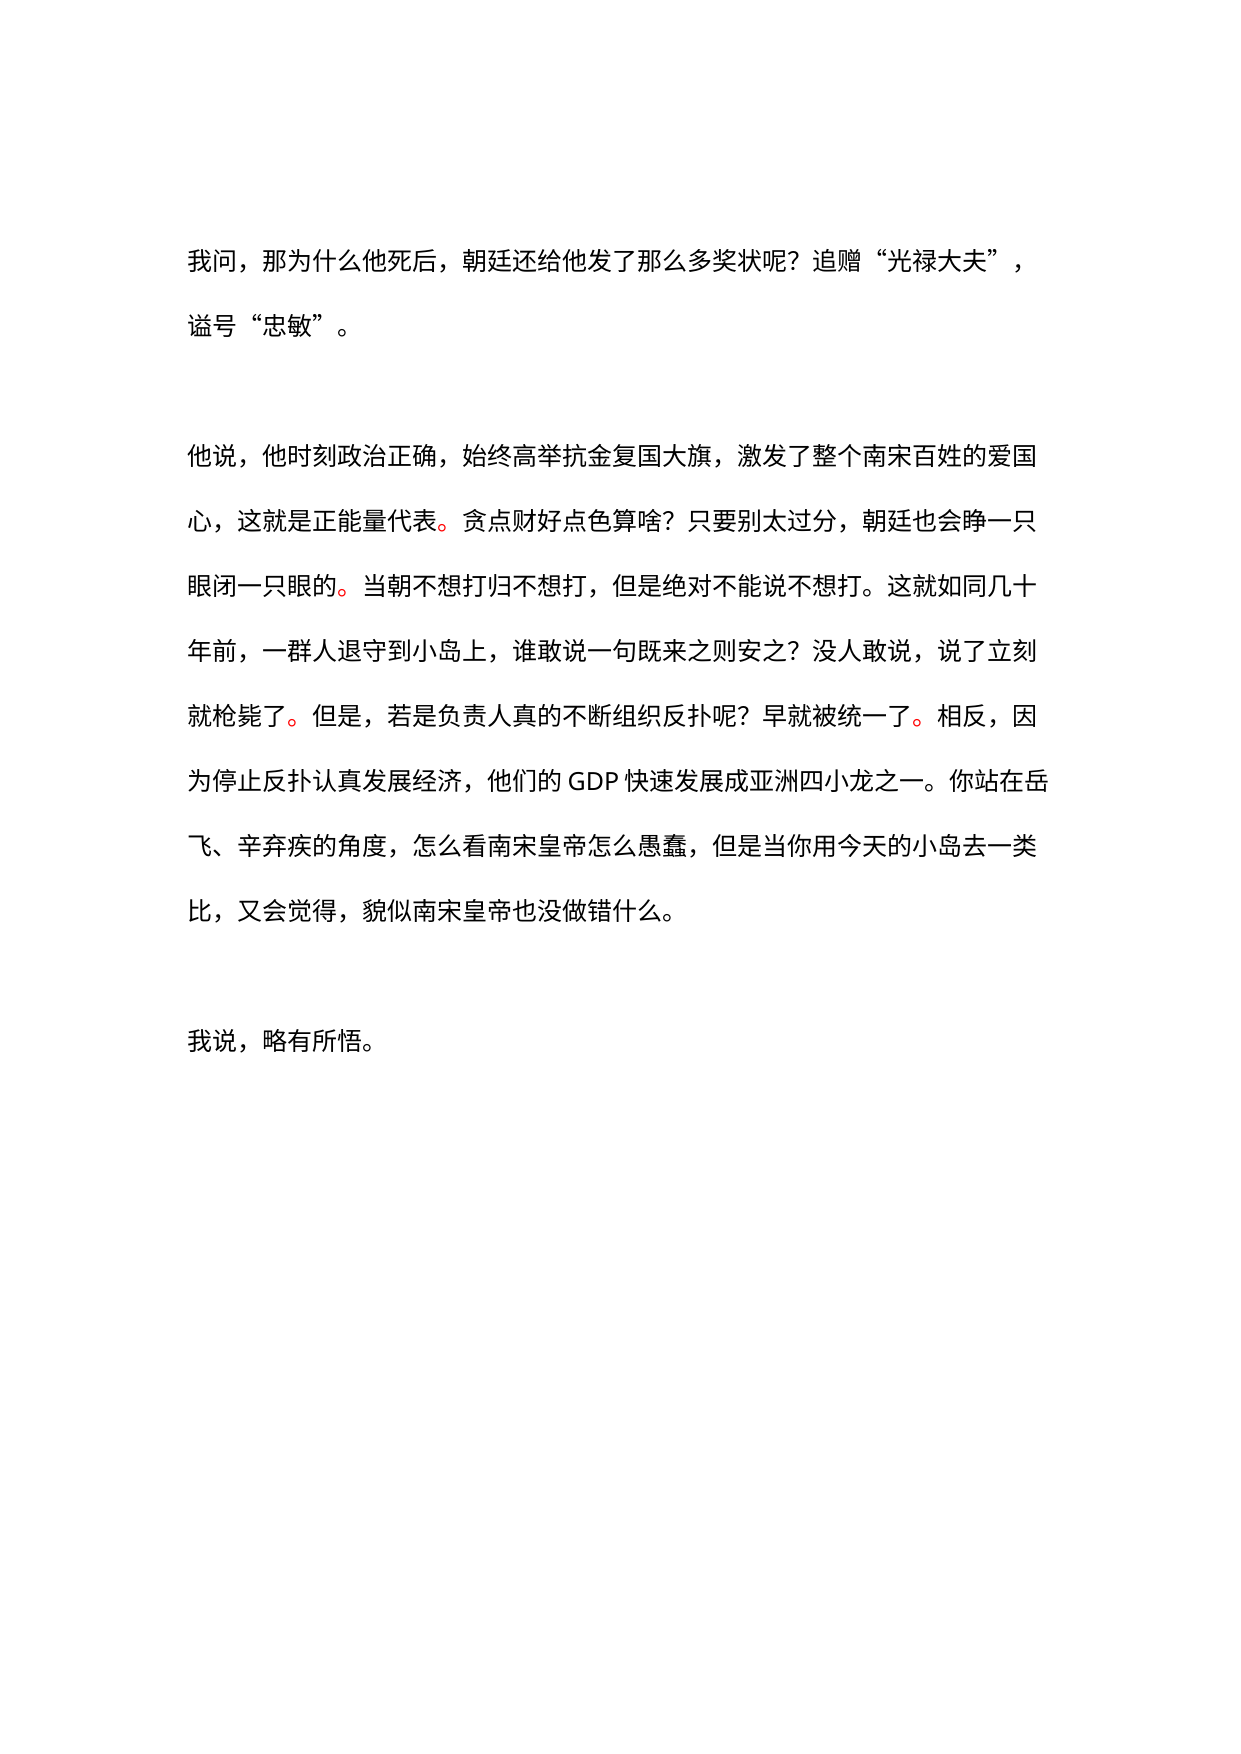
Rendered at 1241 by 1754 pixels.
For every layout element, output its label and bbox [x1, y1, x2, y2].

text [187, 162, 1053, 1072]
